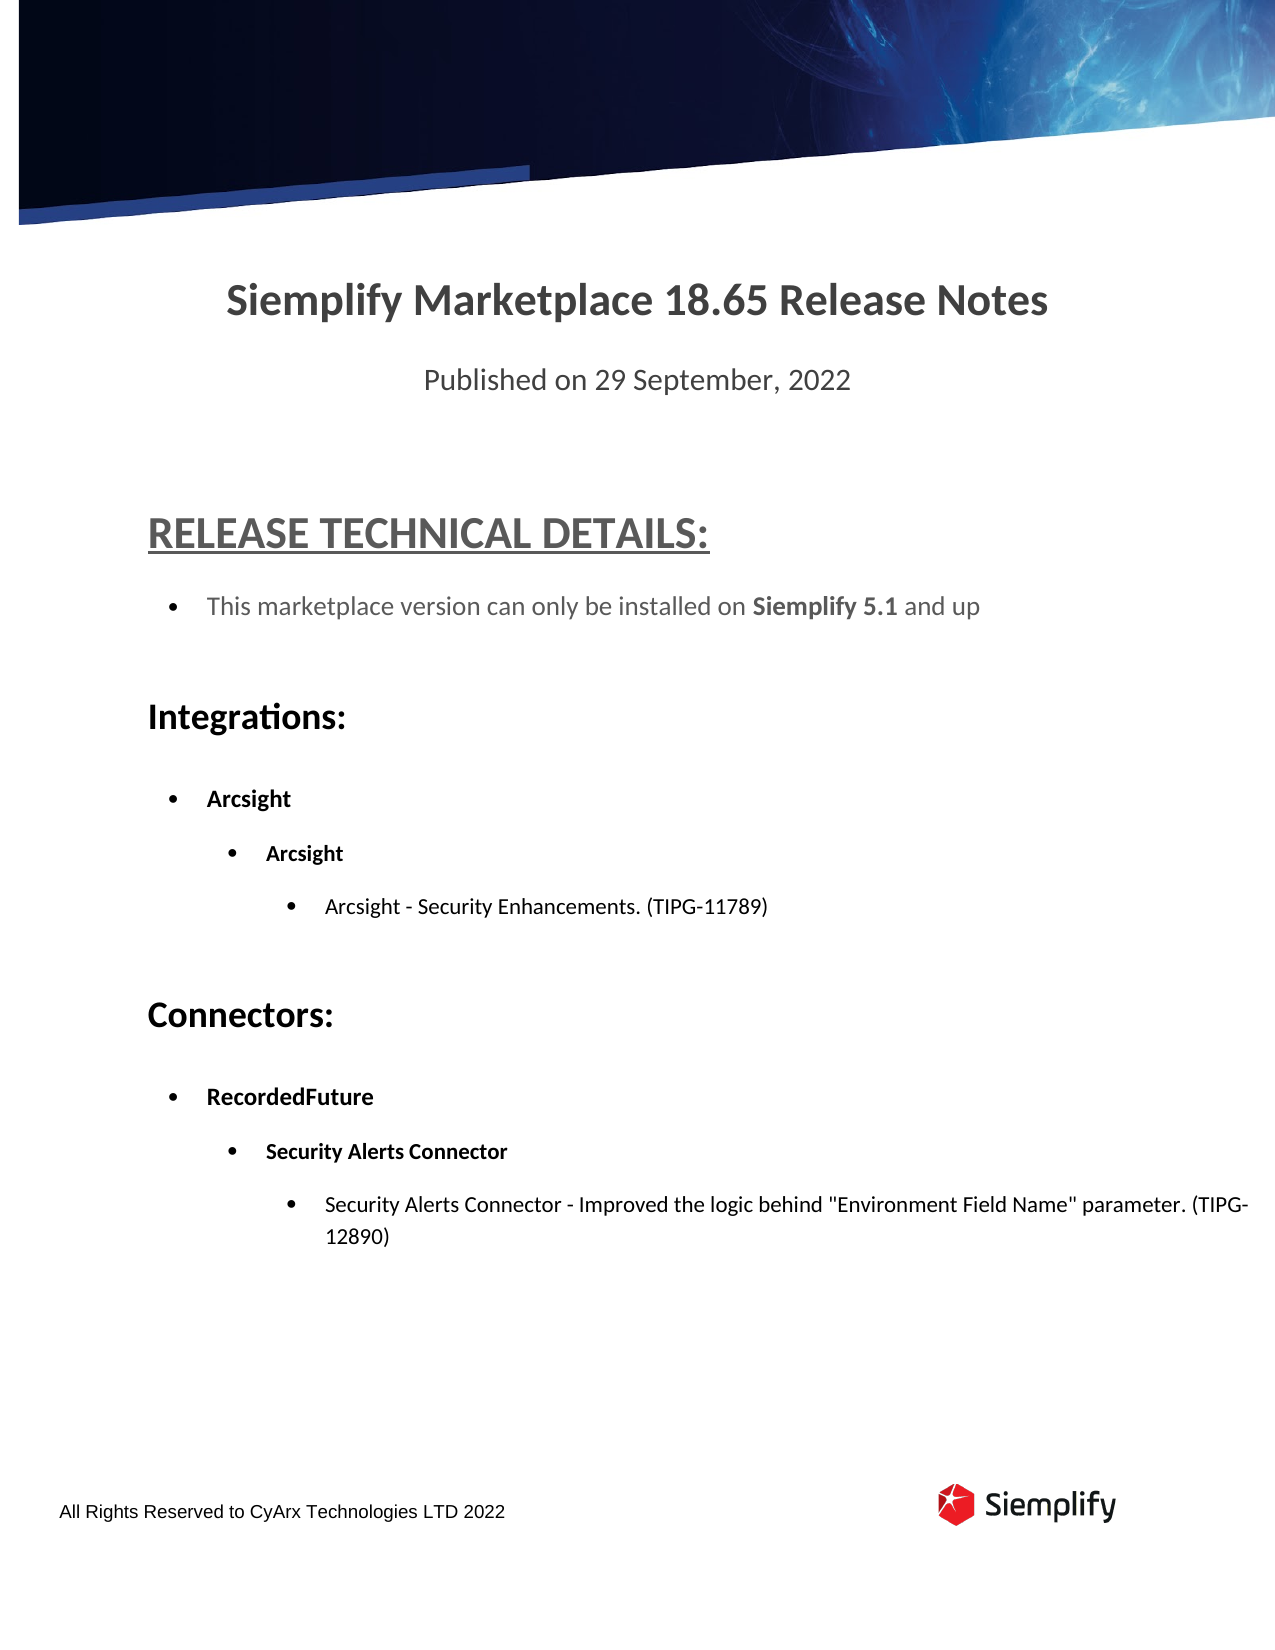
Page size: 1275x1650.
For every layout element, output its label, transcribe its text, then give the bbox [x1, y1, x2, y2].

text RELEASE TECHNICAL DETAILS: [148, 503, 1275, 559]
list Arcsight [169, 783, 1275, 814]
picture [18, 0, 1275, 225]
text Siemplify Marketplace 18.65 Release Notes [0, 271, 1275, 326]
list RecordedFuture [169, 1081, 1275, 1112]
text Connectors: [148, 991, 1275, 1037]
list Arcsight - Security Enhancements. (TIPG-11789) [287, 892, 1275, 920]
list Security Alerts Connector - Improved the logic behind "Environment Field Name" parameter. (TIPG-12890) [287, 1190, 1275, 1250]
list Security Alerts Connector [228, 1137, 1275, 1165]
text Integrations: [148, 693, 1275, 739]
list Arcsight [228, 839, 1275, 867]
picture [938, 1484, 1116, 1526]
text Published on 29 September, 2022 [0, 360, 1275, 398]
list This marketplace version can only be installed on Siemplify 5.1 and up [169, 589, 1275, 622]
